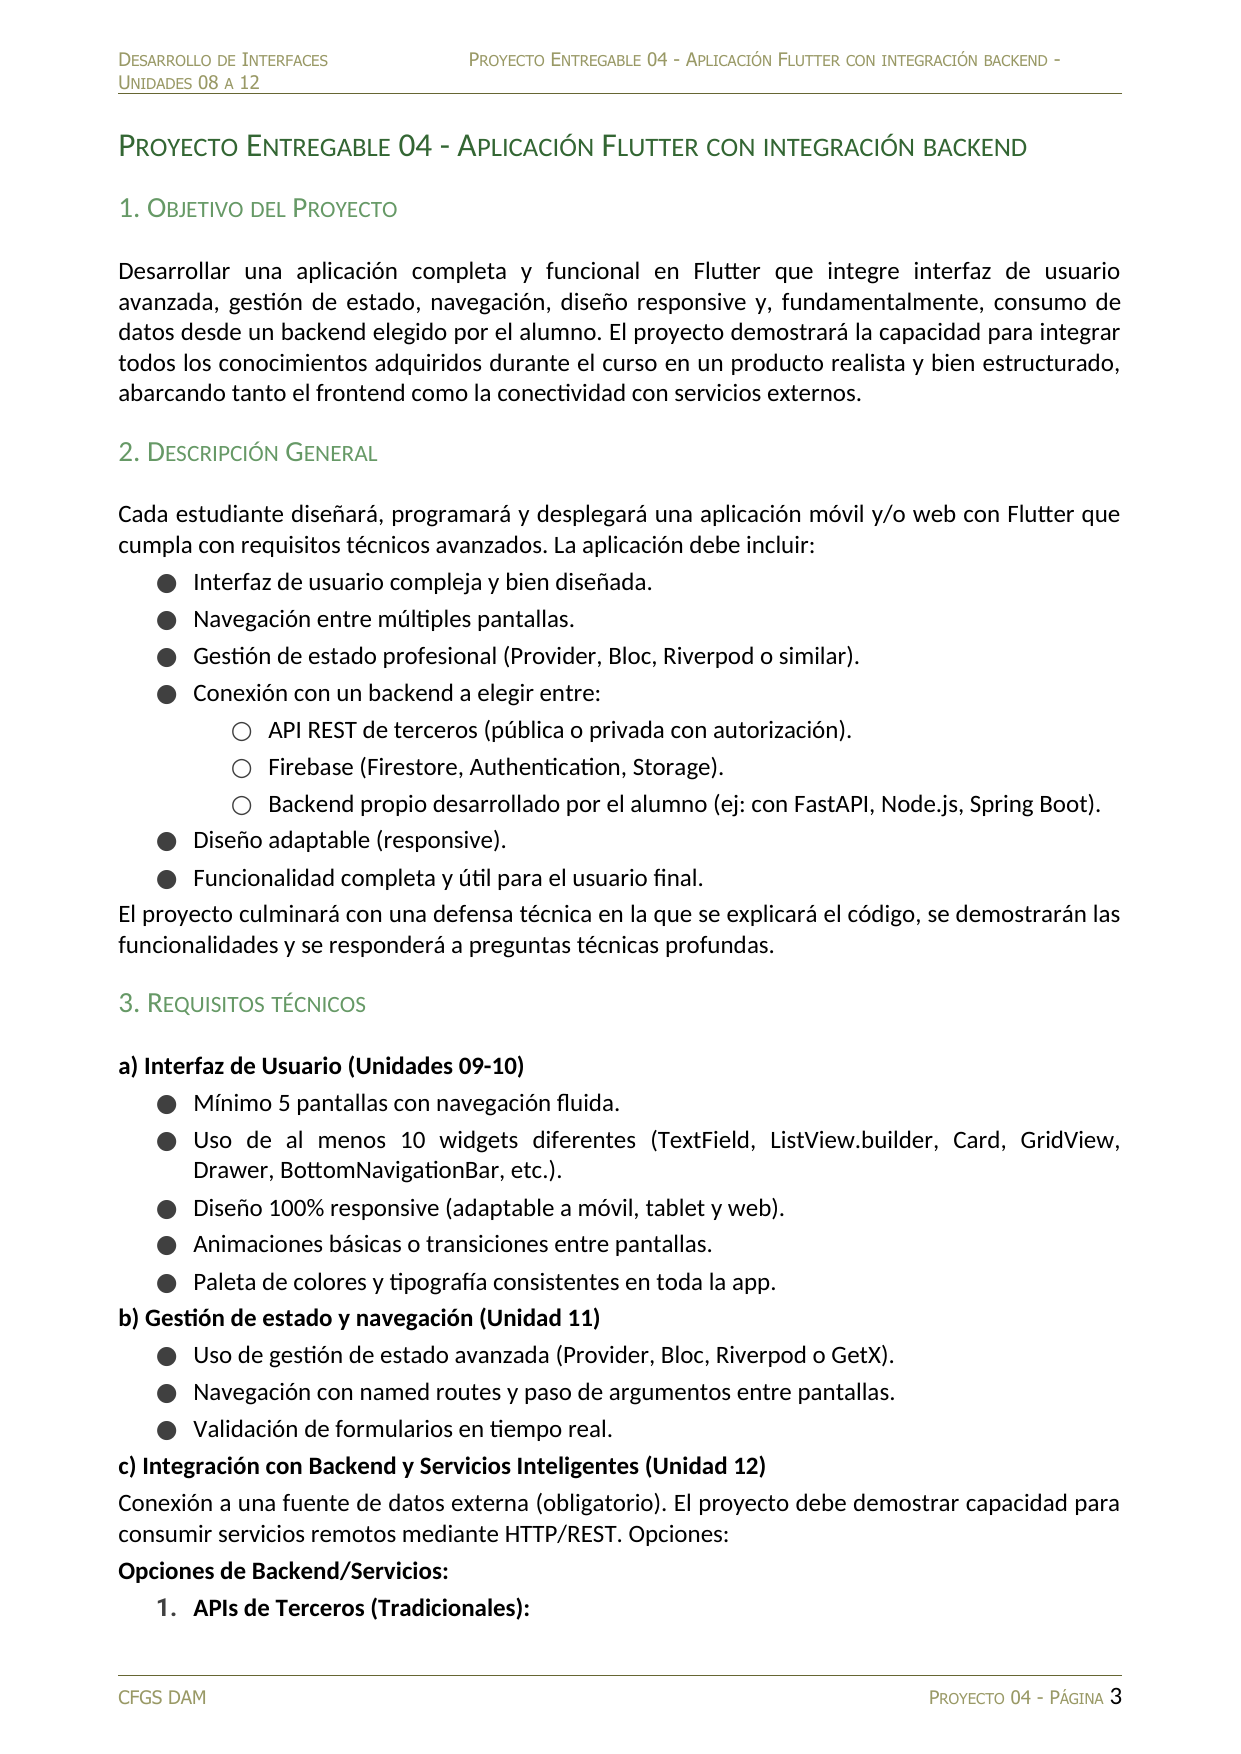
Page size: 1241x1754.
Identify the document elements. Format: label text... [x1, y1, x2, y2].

list Mínimo 5 pantallas con navegación fluida. [156, 1087, 1122, 1118]
list Interfaz de usuario compleja y bien diseñada. [156, 566, 1122, 596]
subtitle 2. Descripción General [118, 433, 1122, 468]
list Conexión con un backend a elegir entre: [156, 677, 1122, 707]
text c) Integración con Backend y Servicios Inteligentes (Unidad 12) [118, 1451, 1122, 1481]
text El proyecto culminará con una defensa técnica en la que se explicará el código, se demostrarán las funcionalidades y se responderá a preguntas técnicas profundas. [118, 899, 1122, 960]
subtitle 3. Requisitos técnicos [118, 984, 1122, 1020]
text Opciones de Backend/Servicios: [118, 1555, 1122, 1586]
list APIs de Terceros (Tradicionales): [156, 1592, 1122, 1622]
list Uso de gestión de estado avanzada (Provider, Bloc, Riverpod o GetX). [156, 1339, 1122, 1370]
list Gestión de estado profesional (Provider, Bloc, Riverpod o similar). [156, 640, 1122, 670]
list Diseño 100% responsive (adaptable a móvil, tablet y web). [156, 1192, 1122, 1222]
list Funcionalidad completa y útil para el usuario final. [156, 862, 1122, 892]
list Navegación entre múltiples pantallas. [156, 603, 1122, 633]
list API REST de terceros (pública o privada con autorización). [231, 714, 1122, 744]
list Diseño adaptable (responsive). [156, 825, 1122, 855]
list Animaciones básicas o transiciones entre pantallas. [156, 1229, 1122, 1259]
text Cada estudiante diseñará, programará y desplegará una aplicación móvil y/o web con Flutter que cumpla con requisitos técnicos avanzados. La aplicación debe incluir: [118, 498, 1122, 559]
text Desarrollar una aplicación completa y funcional en Flutter que integre interfaz de usuario avanzada, gestión de estado, navegación, diseño responsive y, fundamentalmente, consumo de datos desde un backend elegido por el alumno. El proyecto demostrará la capacidad para integrar todos los conocimientos adquiridos durante el curso en un producto realista y bien estructurado, abarcando tanto el frontend como la conectividad con servicios externos. [118, 255, 1122, 408]
text Proyecto Entregable 04 - Aplicación Flutter con integración backend [118, 124, 1122, 165]
subtitle 1. Objetivo del Proyecto [118, 189, 1122, 225]
text Conexión a una fuente de datos externa (obligatorio). El proyecto debe demostrar capacidad para consumir servicios remotos mediante HTTP/REST. Opciones: [118, 1487, 1122, 1548]
text a) Interfaz de Usuario (Unidades 09-10) [118, 1050, 1122, 1081]
list Validación de formularios en tiempo real. [156, 1413, 1122, 1444]
list Paleta de colores y tipografía consistentes en toda la app. [156, 1266, 1122, 1296]
list Backend propio desarrollado por el alumno (ej: con FastAPI, Node.js, Spring Boot). [231, 788, 1122, 818]
text b) Gestión de estado y navegación (Unidad 11) [118, 1303, 1122, 1333]
list Uso de al menos 10 widgets diferentes (TextField, ListView.builder, Card, GridView, Drawer, BottomNavigationBar, etc.). [156, 1124, 1122, 1185]
list Navegación con named routes y paso de argumentos entre pantallas. [156, 1377, 1122, 1407]
list Firebase (Firestore, Authentication, Storage). [231, 751, 1122, 781]
